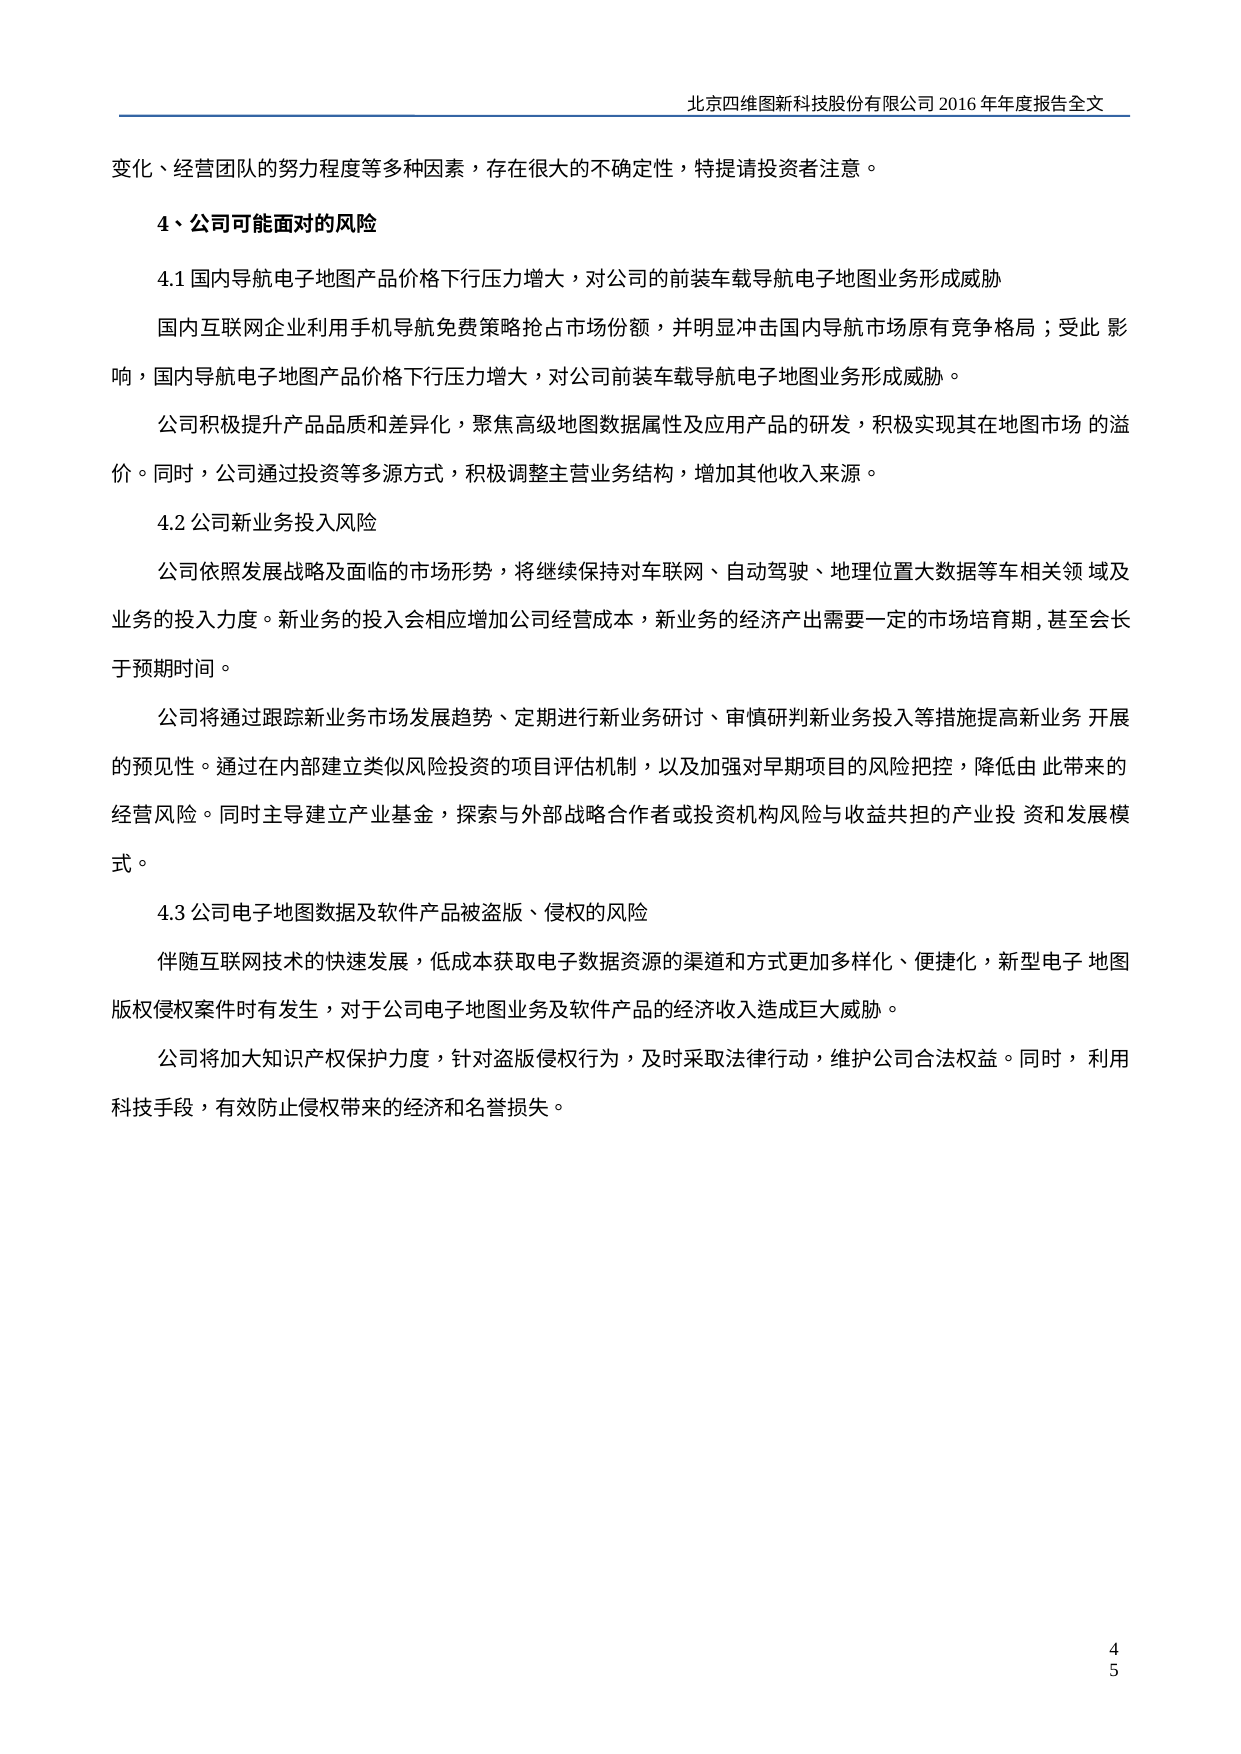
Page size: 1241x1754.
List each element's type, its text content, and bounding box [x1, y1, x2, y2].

text 公司将加大知识产权保护力度，针对盗版侵权行为，及时采取法律行动，维护公司合法权益。同时， 利用科技手段，有效防止侵权带来的经济和名誉损失。 [111, 1028, 1131, 1125]
text 公司依照发展战略及面临的市场形势，将继续保持对车联网、自动驾驶、地理位置大数据等车相关领 域及业务的投入力度。新业务的投入会相应增加公司经营成本，新业务的经济产出需要一定的市场培育期, 甚至会长于预期时间。 [111, 540, 1131, 686]
text 4.2公司新业务投入风险 [111, 491, 1131, 540]
text 4.3公司电子地图数据及软件产品被盗版、侵权的风险 [111, 881, 1131, 930]
text 4.1国内导航电子地图产品价格下行压力增大，对公司的前装车载导航电子地图业务形成威胁 [111, 248, 1131, 296]
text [111, 138, 1131, 186]
text 伴随互联网技术的快速发展，低成本获取电子数据资源的渠道和方式更加多样化、便捷化，新型电子 地图版权侵权案件时有发生，对于公司电子地图业务及软件产品的经济收入造成巨大威胁。 [111, 930, 1131, 1028]
text 公司将通过跟踪新业务市场发展趋势、定期进行新业务研讨、审慎研判新业务投入等措施提高新业务 开展的预见性。通过在内部建立类似风险投资的项目评估机制，以及加强对早期项目的风险把控，降低由 此带来的经营风险。同时主导建立产业基金，探索与外部战略合作者或投资机构风险与收益共担的产业投 资和发展模式。 [111, 686, 1131, 881]
text 国内互联网企业利用手机导航免费策略抢占市场份额，并明显冲击国内导航市场原有竞争格局；受此 影响，国内导航电子地图产品价格下行压力增大，对公司前装车载导航电子地图业务形成威胁。 [111, 296, 1131, 394]
text 4、公司可能面对的风险 [111, 193, 1131, 241]
text 公司积极提升产品品质和差异化，聚焦高级地图数据属性及应用产品的研发，积极实现其在地图市场 的溢价。同时，公司通过投资等多源方式，积极调整主营业务结构，增加其他收入来源。 [111, 394, 1131, 491]
